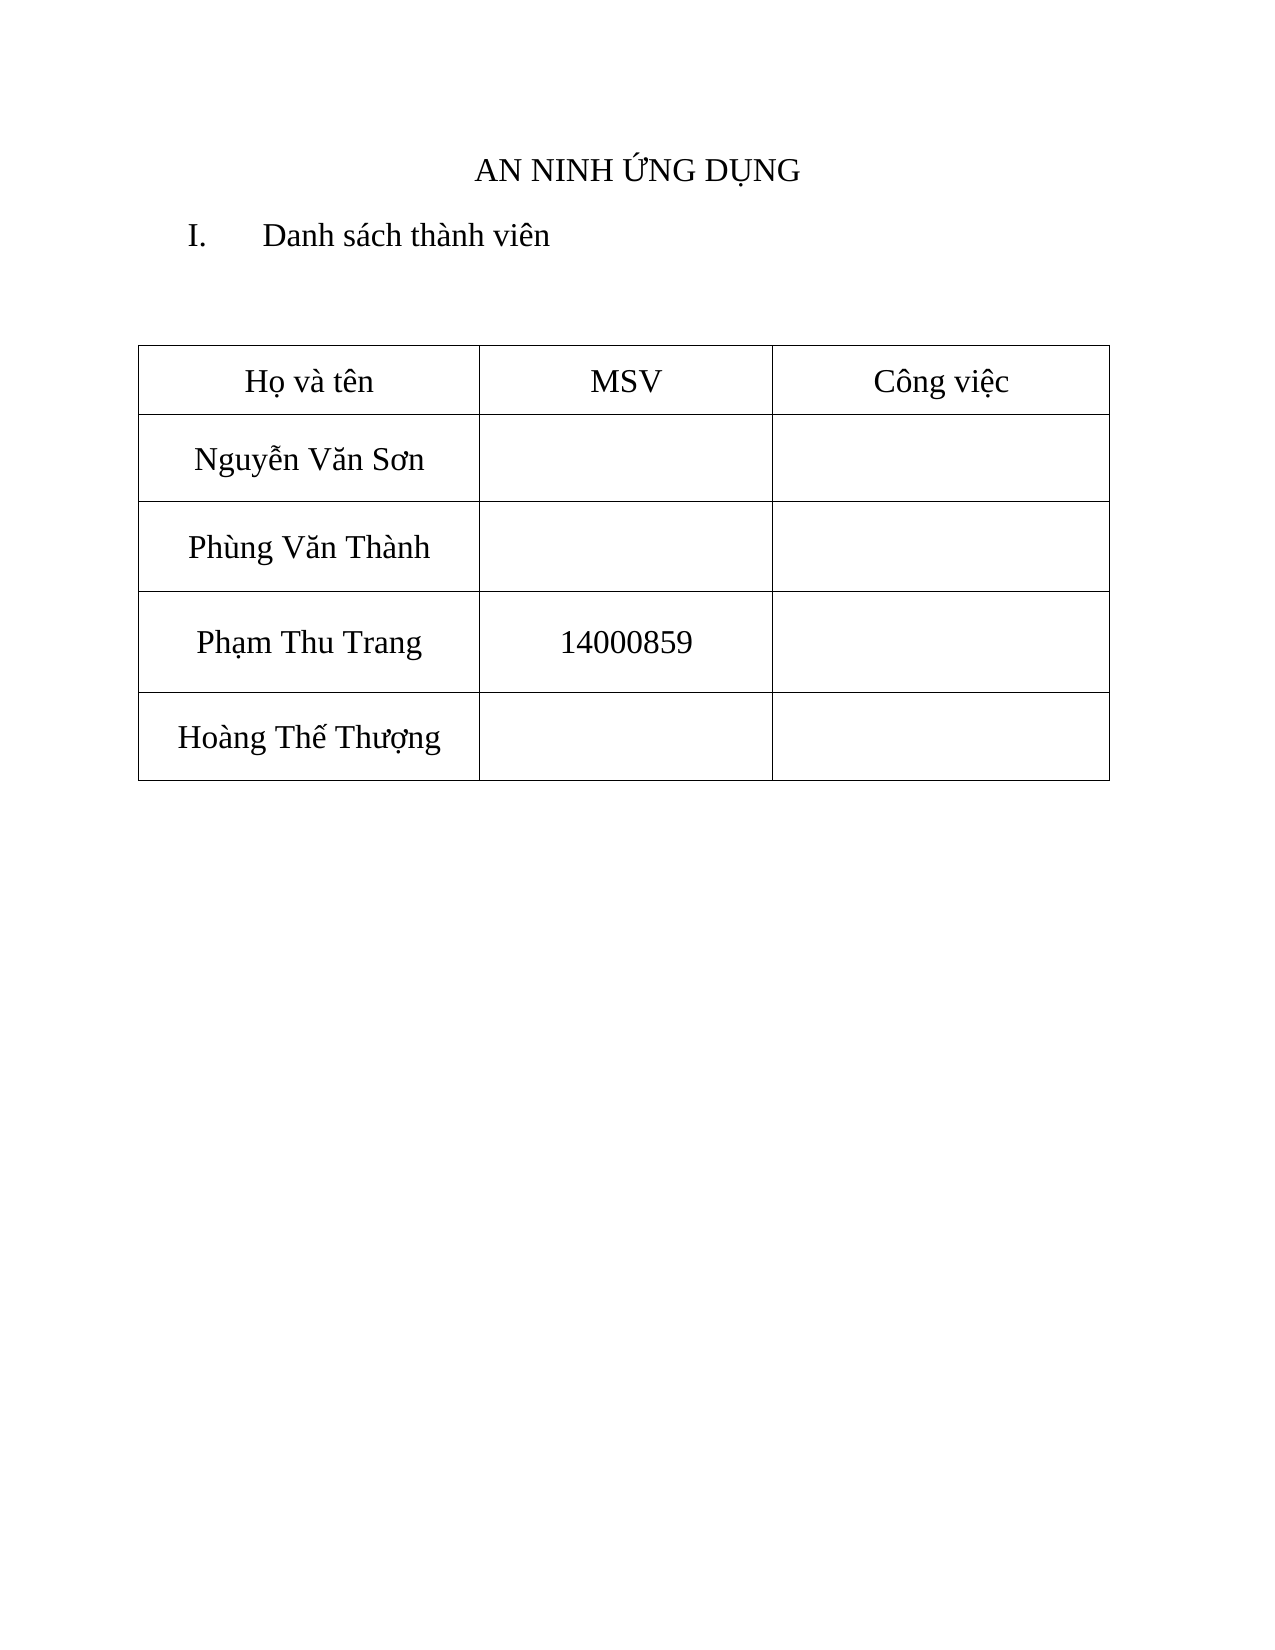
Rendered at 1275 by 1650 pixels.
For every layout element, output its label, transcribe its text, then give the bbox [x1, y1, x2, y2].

text AN NINH ỨNG DỤNG [150, 150, 1125, 188]
table_cell [480, 502, 772, 591]
table_cell 14000859 [480, 592, 772, 692]
table_cell [773, 693, 1109, 780]
table_cell Nguyễn Văn Sơn [139, 415, 479, 501]
table_cell Phạm Thu Trang [139, 592, 479, 692]
table_cell [480, 415, 772, 501]
table_header Công việc [773, 346, 1109, 414]
table_header MSV [480, 346, 772, 414]
table_cell Phùng Văn Thành [139, 502, 479, 591]
table_cell [480, 693, 772, 780]
table_cell Hoàng Thế Thượng [139, 693, 479, 780]
table_cell [773, 592, 1109, 692]
table_header Họ và tên [139, 346, 479, 414]
table_cell [773, 502, 1109, 591]
list Danh sách thành viên [187, 215, 1125, 253]
table_cell [773, 415, 1109, 501]
